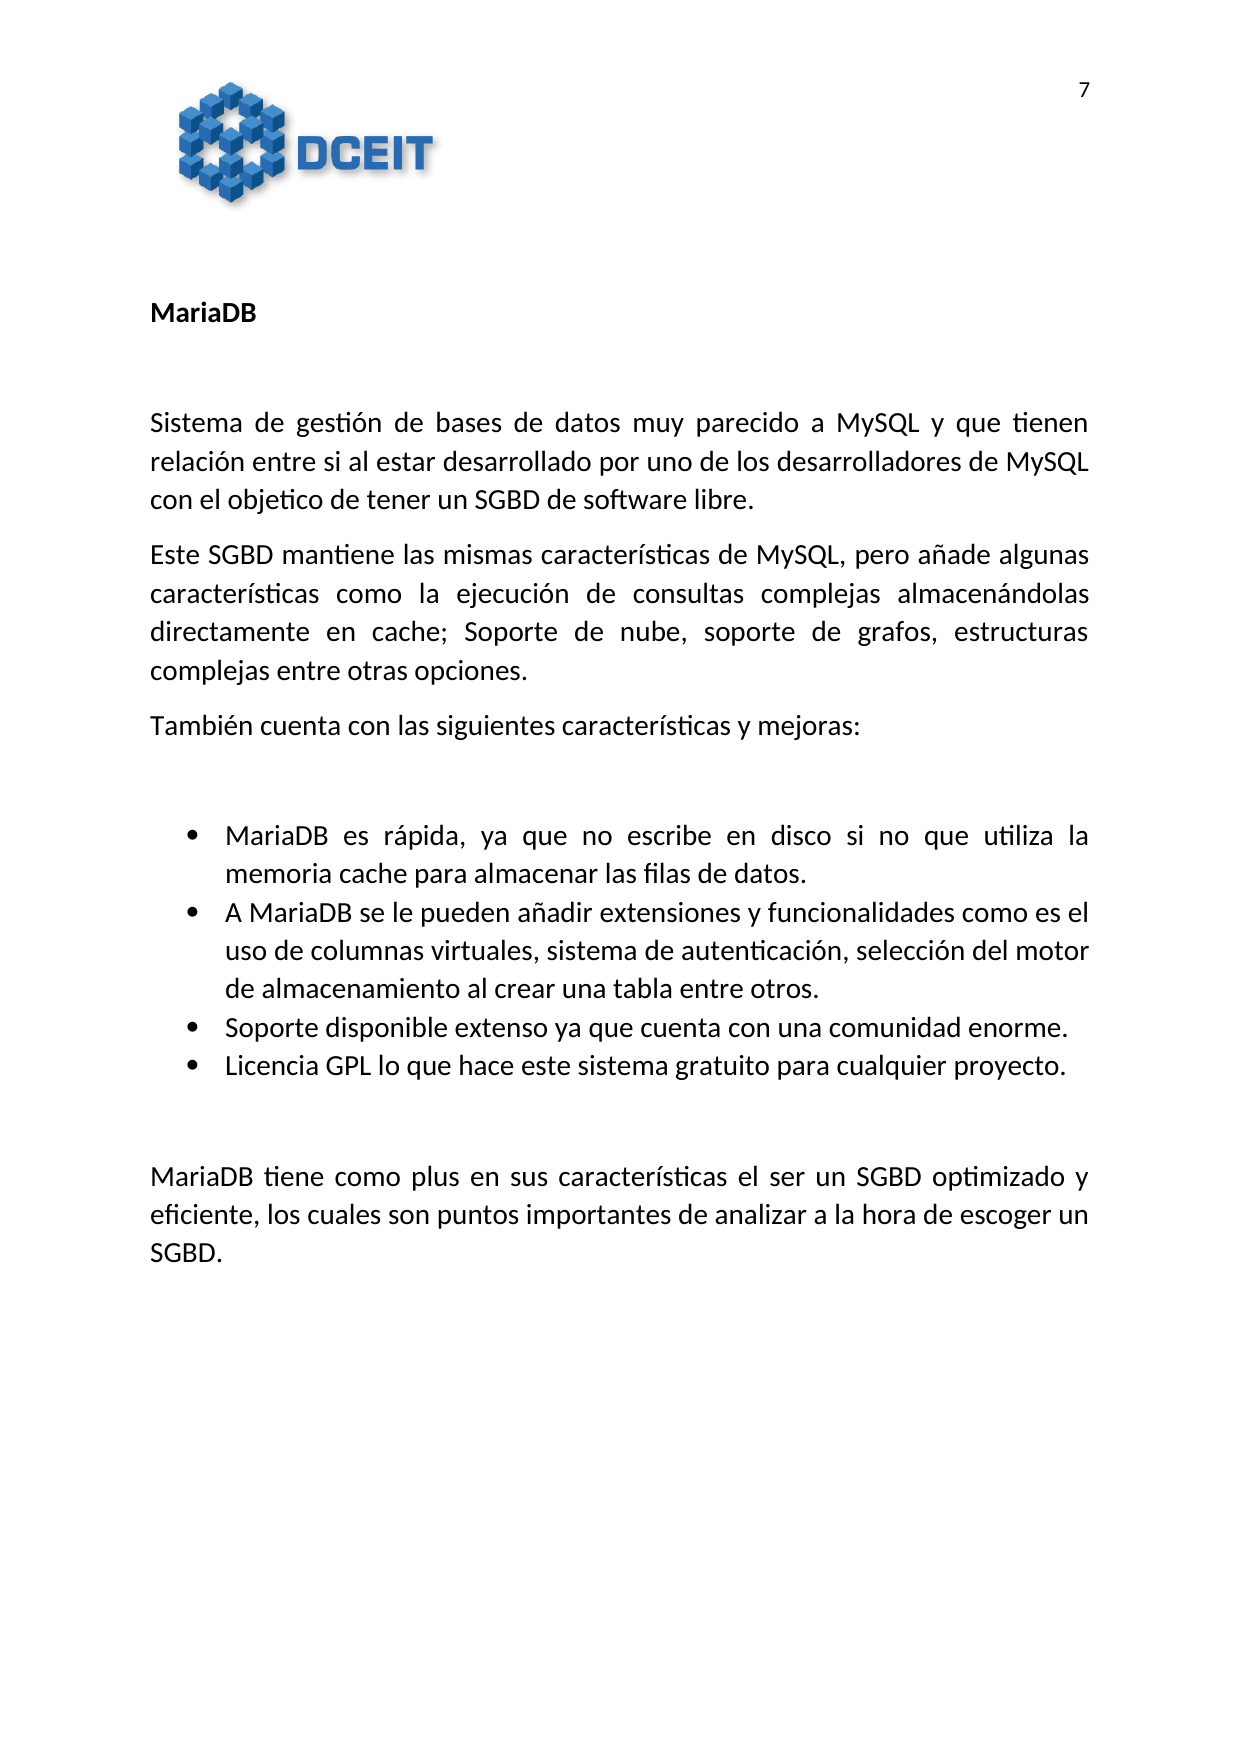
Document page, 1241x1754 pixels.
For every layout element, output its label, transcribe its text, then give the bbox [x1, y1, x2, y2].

text MariaDB [150, 294, 1090, 330]
text MariaDB tiene como plus en sus características el ser un SGBD optimizado y eficiente, los cuales son puntos importantes de analizar a la hora de escoger un SGBD. [150, 1158, 1090, 1270]
text También cuenta con las siguientes características y mejoras: [150, 707, 1090, 742]
list Soporte disponible extenso ya que cuenta con una comunidad enorme. [187, 1009, 1090, 1045]
text Este SGBD mantiene las mismas características de MySQL, pero añade algunas características como la ejecución de consultas complejas almacenándolas directamente en cache; Soporte de nube, soporte de grafos, estructuras complejas entre otras opciones. [150, 536, 1090, 687]
text Sistema de gestión de bases de datos muy parecido a MySQL y que tienen relación entre si al estar desarrollado por uno de los desarrolladores de MySQL con el objetico de tener un SGBD de software libre. [150, 404, 1090, 517]
list MariaDB es rápida, ya que no escribe en disco si no que utiliza la memoria cache para almacenar las filas de datos. [187, 817, 1090, 891]
list A MariaDB se le pueden añadir extensiones y funcionalidades como es el uso de columnas virtuales, sistema de autenticación, selección del motor de almacenamiento al crear una tabla entre otros. [187, 894, 1090, 1006]
list Licencia GPL lo que hace este sistema gratuito para cualquier proyecto. [187, 1047, 1090, 1083]
